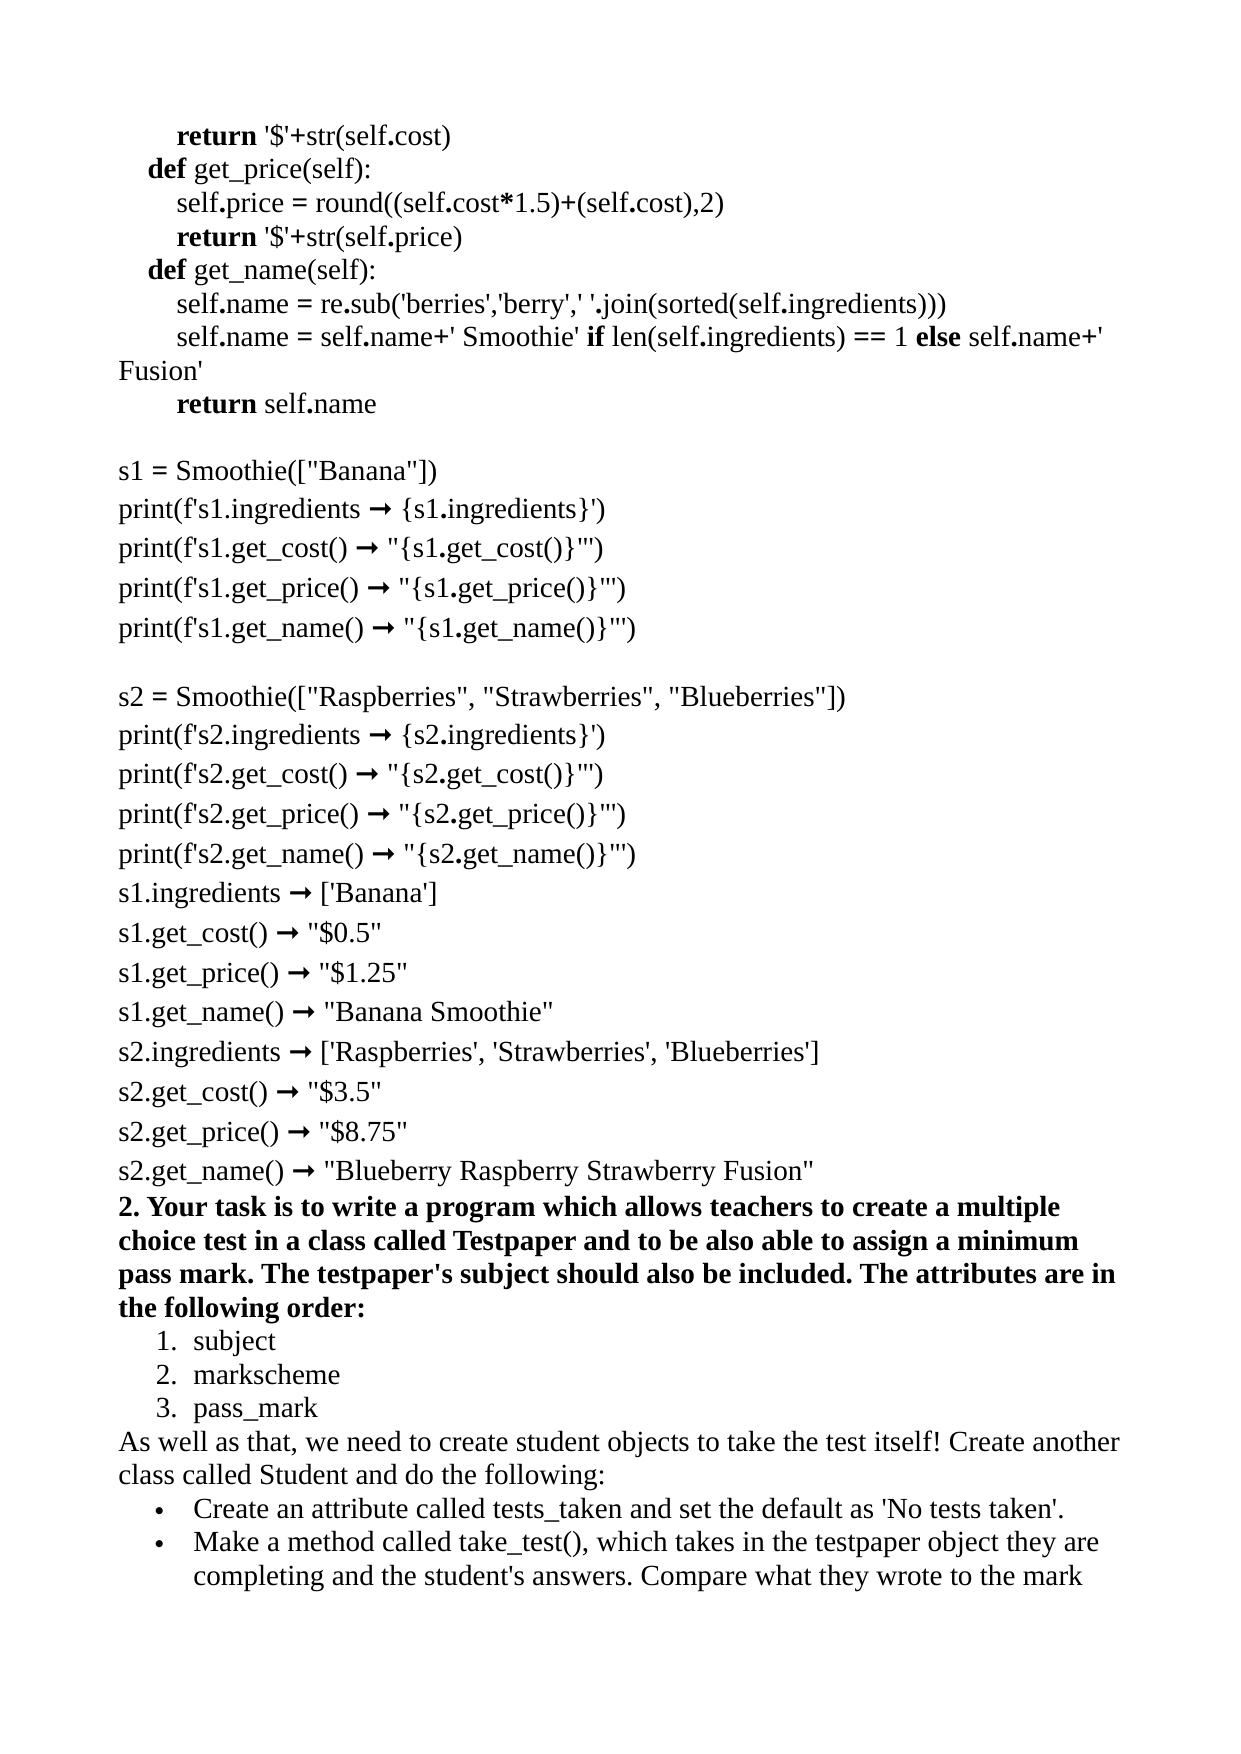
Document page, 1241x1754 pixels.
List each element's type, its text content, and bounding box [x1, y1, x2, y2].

text print(f's2.get_price() ➞ "{s2.get_price()}"') [118, 792, 1122, 832]
list subject [156, 1323, 1122, 1357]
text As well as that, we need to create student objects to take the test itself! Create another class called Student and do the following: [118, 1424, 1122, 1491]
text print(f's2.ingredients ➞ {s2.ingredients}') [118, 713, 1122, 753]
text s1.ingredients ➞ ['Banana'] [118, 872, 1122, 911]
text s2.get_name() ➞ "Blueberry Raspberry Strawberry Fusion" [118, 1149, 1122, 1189]
text print(f's2.get_name() ➞ "{s2.get_name()}"') [118, 832, 1122, 872]
text return '$'+str(self.cost) [118, 118, 1122, 152]
text return '$'+str(self.price) [118, 219, 1122, 252]
list markscheme [156, 1357, 1122, 1390]
text s1.get_cost() ➞ "$0.5" [118, 911, 1122, 951]
text s2 = Smoothie(["Raspberries", "Strawberries", "Blueberries"]) [118, 679, 1122, 713]
text print(f's1.get_price() ➞ "{s1.get_price()}"') [118, 566, 1122, 606]
text print(f's1.ingredients ➞ {s1.ingredients}') [118, 487, 1122, 527]
text self.name = re.sub('berries','berry',' '.join(sorted(self.ingredients))) [118, 286, 1122, 319]
text self.price = round((self.cost*1.5)+(self.cost),2) [118, 185, 1122, 219]
text s1.get_price() ➞ "$1.25" [118, 951, 1122, 991]
text s2.get_price() ➞ "$8.75" [118, 1110, 1122, 1149]
list pass_mark [156, 1390, 1122, 1424]
text print(f's1.get_cost() ➞ "{s1.get_cost()}"') [118, 527, 1122, 566]
text print(f's1.get_name() ➞ "{s1.get_name()}"') [118, 606, 1122, 646]
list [156, 1524, 1122, 1592]
text s1.get_name() ➞ "Banana Smoothie" [118, 991, 1122, 1030]
text s2.ingredients ➞ ['Raspberries', 'Strawberries', 'Blueberries'] [118, 1030, 1122, 1070]
text return self.name [118, 386, 1122, 420]
text 2. Your task is to write a program which allows teachers to create a multiple choice test in a class called Testpaper and to be also able to assign a minimum pass mark. The testpaper's subject should also be included. The attributes are in the following order: [118, 1189, 1122, 1323]
text s1 = Smoothie(["Banana"]) [118, 453, 1122, 487]
text def get_price(self): [118, 152, 1122, 185]
list Create an attribute called tests_taken and set the default as 'No tests taken'. [156, 1491, 1122, 1524]
text def get_name(self): [118, 252, 1122, 286]
text print(f's2.get_cost() ➞ "{s2.get_cost()}"') [118, 753, 1122, 792]
text self.name = self.name+' Smoothie' if len(self.ingredients) == 1 else self.name+' Fusion' [118, 319, 1122, 386]
text s2.get_cost() ➞ "$3.5" [118, 1070, 1122, 1110]
